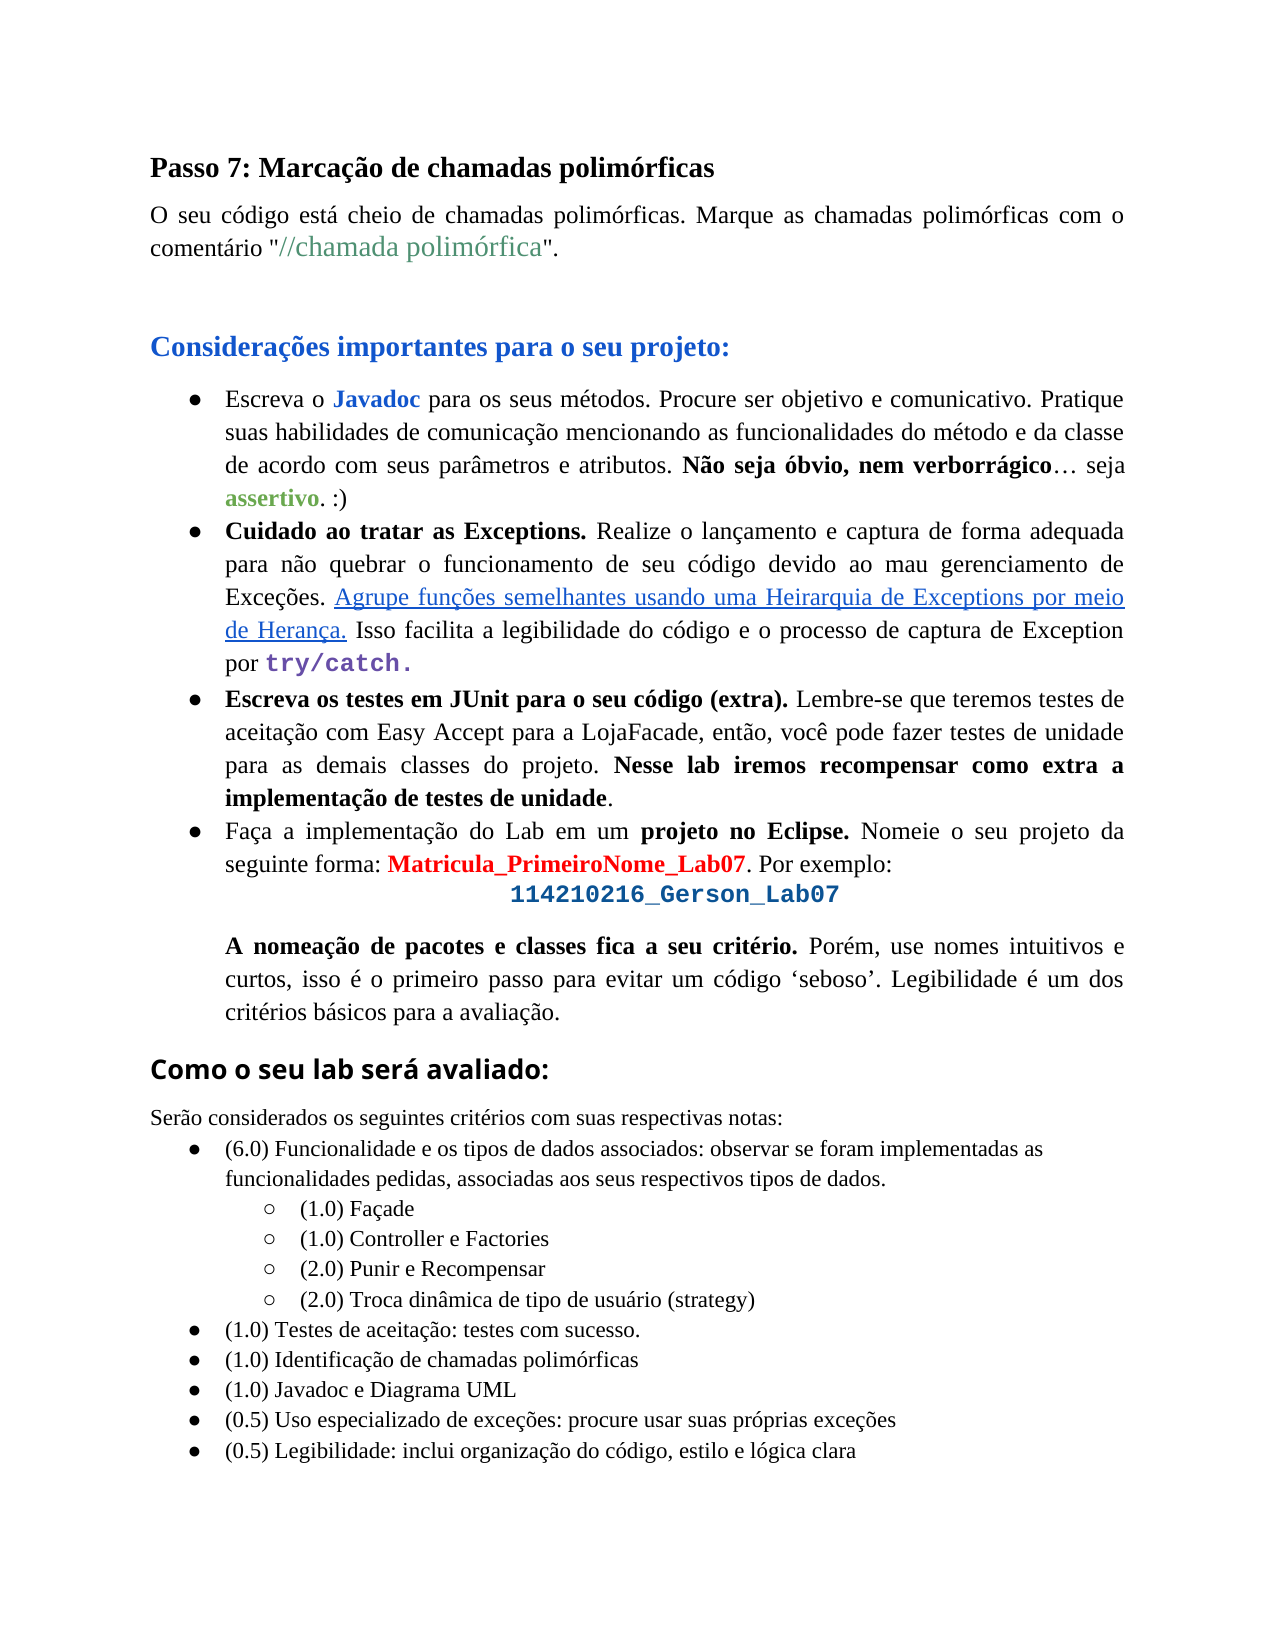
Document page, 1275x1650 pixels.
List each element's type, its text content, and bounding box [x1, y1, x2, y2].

list (0.5) Uso especializado de exceções: procure usar suas próprias exceções [187, 1406, 1125, 1433]
list Faça a implementação do Lab em um projeto no Eclipse. Nomeie o seu projeto da seguinte forma: Matricula_PrimeiroNome_Lab07. Por exemplo: [187, 816, 1125, 877]
list Escreva os testes em JUnit para o seu código (extra). Lembre-se que teremos testes de aceitação com Easy Accept para a LojaFacade, então, você pode fazer testes de unidade para as demais classes do projeto. Nesse lab iremos recompensar como extra a implementação de testes de unidade. [187, 684, 1125, 811]
list (1.0) Testes de aceitação: testes com sucesso. [187, 1316, 1125, 1342]
list (2.0) Troca dinâmica de tipo de usuário (strategy) [262, 1286, 1125, 1312]
subtitle Como o seu lab será avaliado: [150, 1051, 1125, 1088]
list (6.0) Funcionalidade e os tipos de dados associados: observar se foram implementadas as funcionalidades pedidas, associadas aos seus respectivos tipos de dados. [187, 1134, 1125, 1191]
list (0.5) Legibilidade: inclui organização do código, estilo e lógica clara [187, 1437, 1125, 1463]
text Serão considerados os seguintes critérios com suas respectivas notas: [150, 1104, 1125, 1131]
text O seu código está cheio de chamadas polimórficas. Marque as chamadas polimórficas com o comentário "//chamada polimórfica". [150, 200, 1125, 262]
list Escreva o Javadoc para os seus métodos. Procure ser objetivo e comunicativo. Pratique suas habilidades de comunicação mencionando as funcionalidades do método e da classe de acordo com seus parâmetros e atributos. Não seja óbvio, nem verborrágico… seja assertivo. :) [187, 384, 1125, 512]
list (1.0) Javadoc e Diagrama UML [187, 1376, 1125, 1403]
list (1.0) Façade [262, 1195, 1125, 1221]
text Passo 7: Marcação de chamadas polimórficas [150, 150, 1125, 183]
list (1.0) Controller e Factories [262, 1225, 1125, 1252]
list (1.0) Identificação de chamadas polimórficas [187, 1346, 1125, 1372]
text Considerações importantes para o seu projeto: [150, 329, 1125, 362]
list (2.0) Punir e Recompensar [262, 1255, 1125, 1282]
list Cuidado ao tratar as Exceptions. Realize o lançamento e captura de forma adequada para não quebrar o funcionamento de seu código devido ao mau gerenciamento de Exceções. Agrupe funções semelhantes usando uma Heirarquia de Exceptions por meio de Herança. Isso facilita a legibilidade do código e o processo de captura de Exception por try/catch. [187, 516, 1125, 679]
text 114210216_Gerson_Lab07 [225, 882, 1125, 910]
text A nomeação de pacotes e classes fica a seu critério. Porém, use nomes intuitivos e curtos, isso é o primeiro passo para evitar um código ‘seboso’. Legibilidade é um dos critérios básicos para a avaliação. [225, 931, 1125, 1026]
